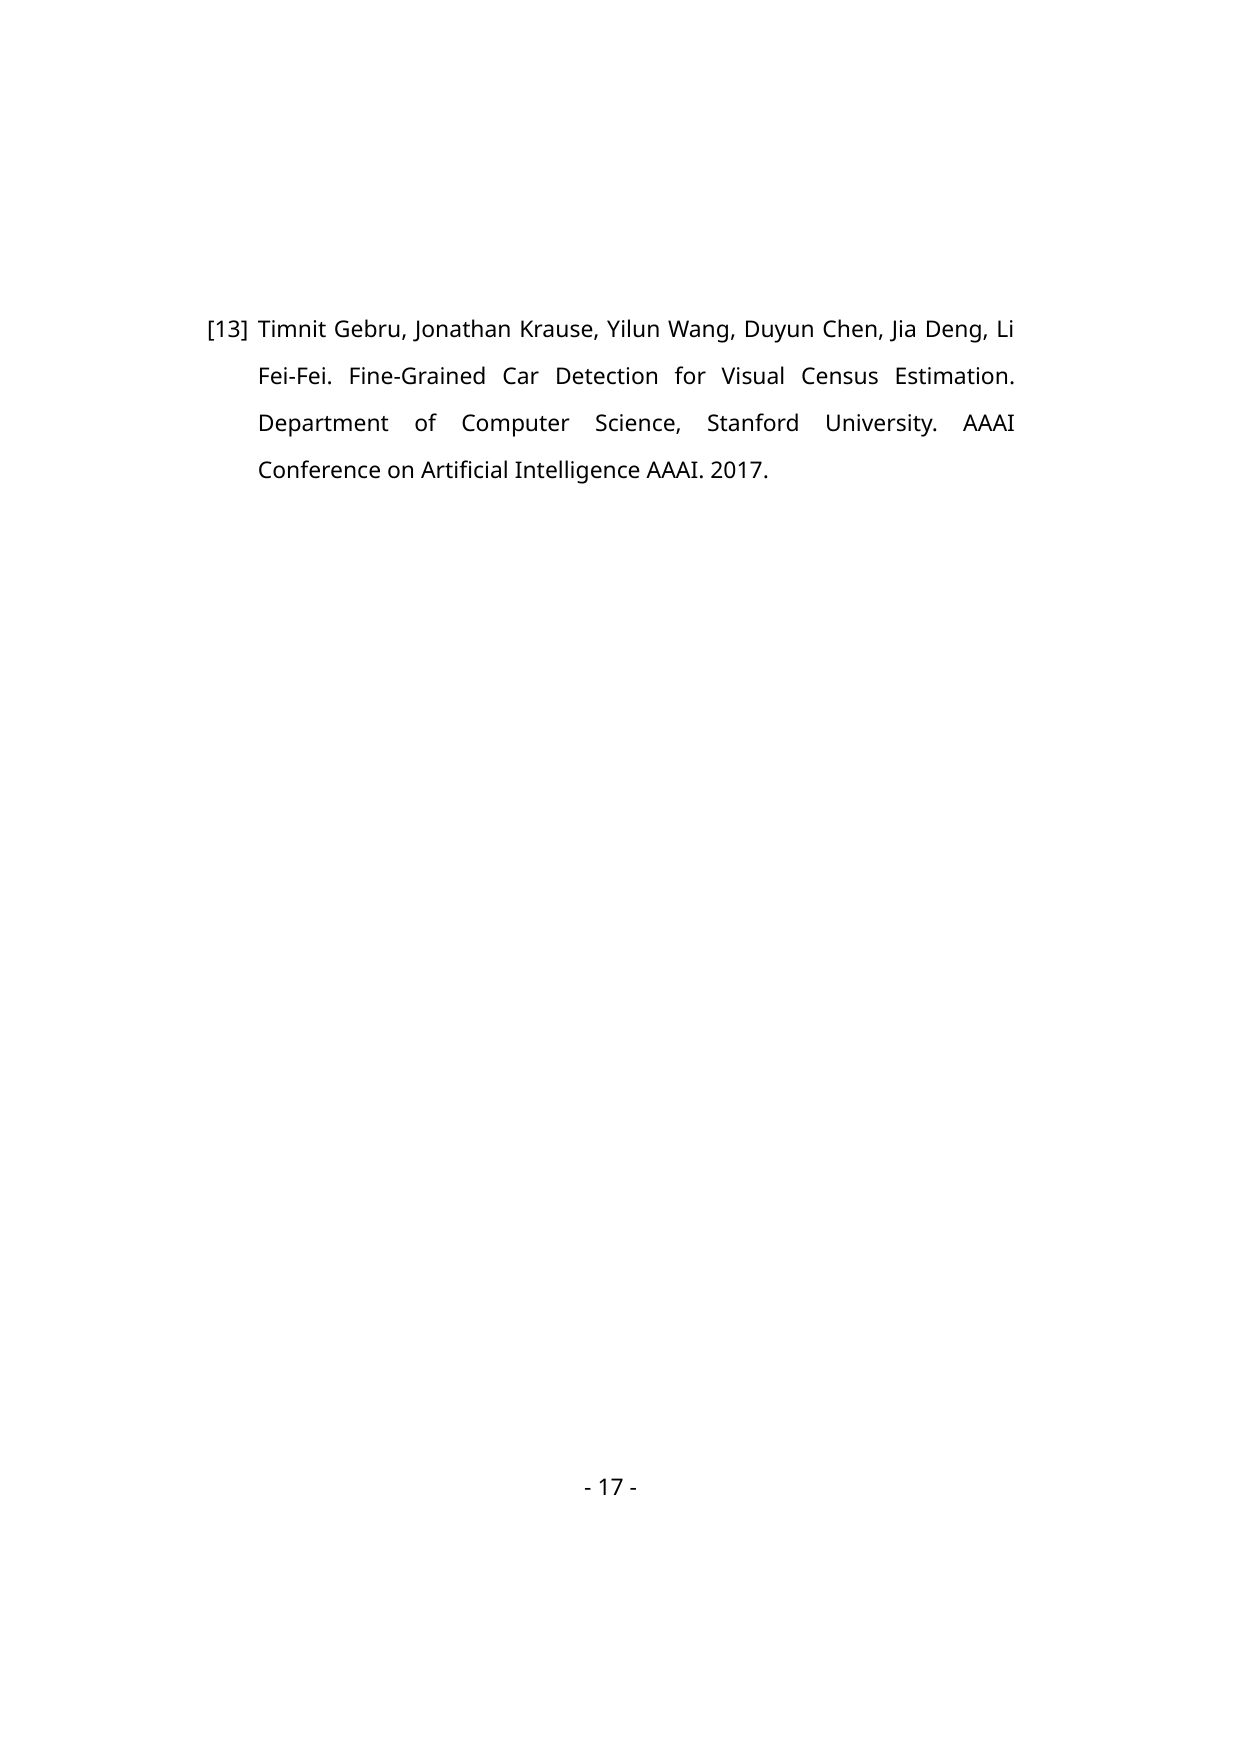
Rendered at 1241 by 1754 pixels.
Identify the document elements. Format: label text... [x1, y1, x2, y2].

list Timnit Gebru, Jonathan Krause, Yilun Wang, Duyun Chen, Jia Deng, Li Fei-Fei. Fine-Grained Car Detection for Visual Census Estimation. Department of Computer Science, Stanford University. AAAI Conference on Artificial Intelligence AAAI. 2017. [207, 313, 1016, 485]
